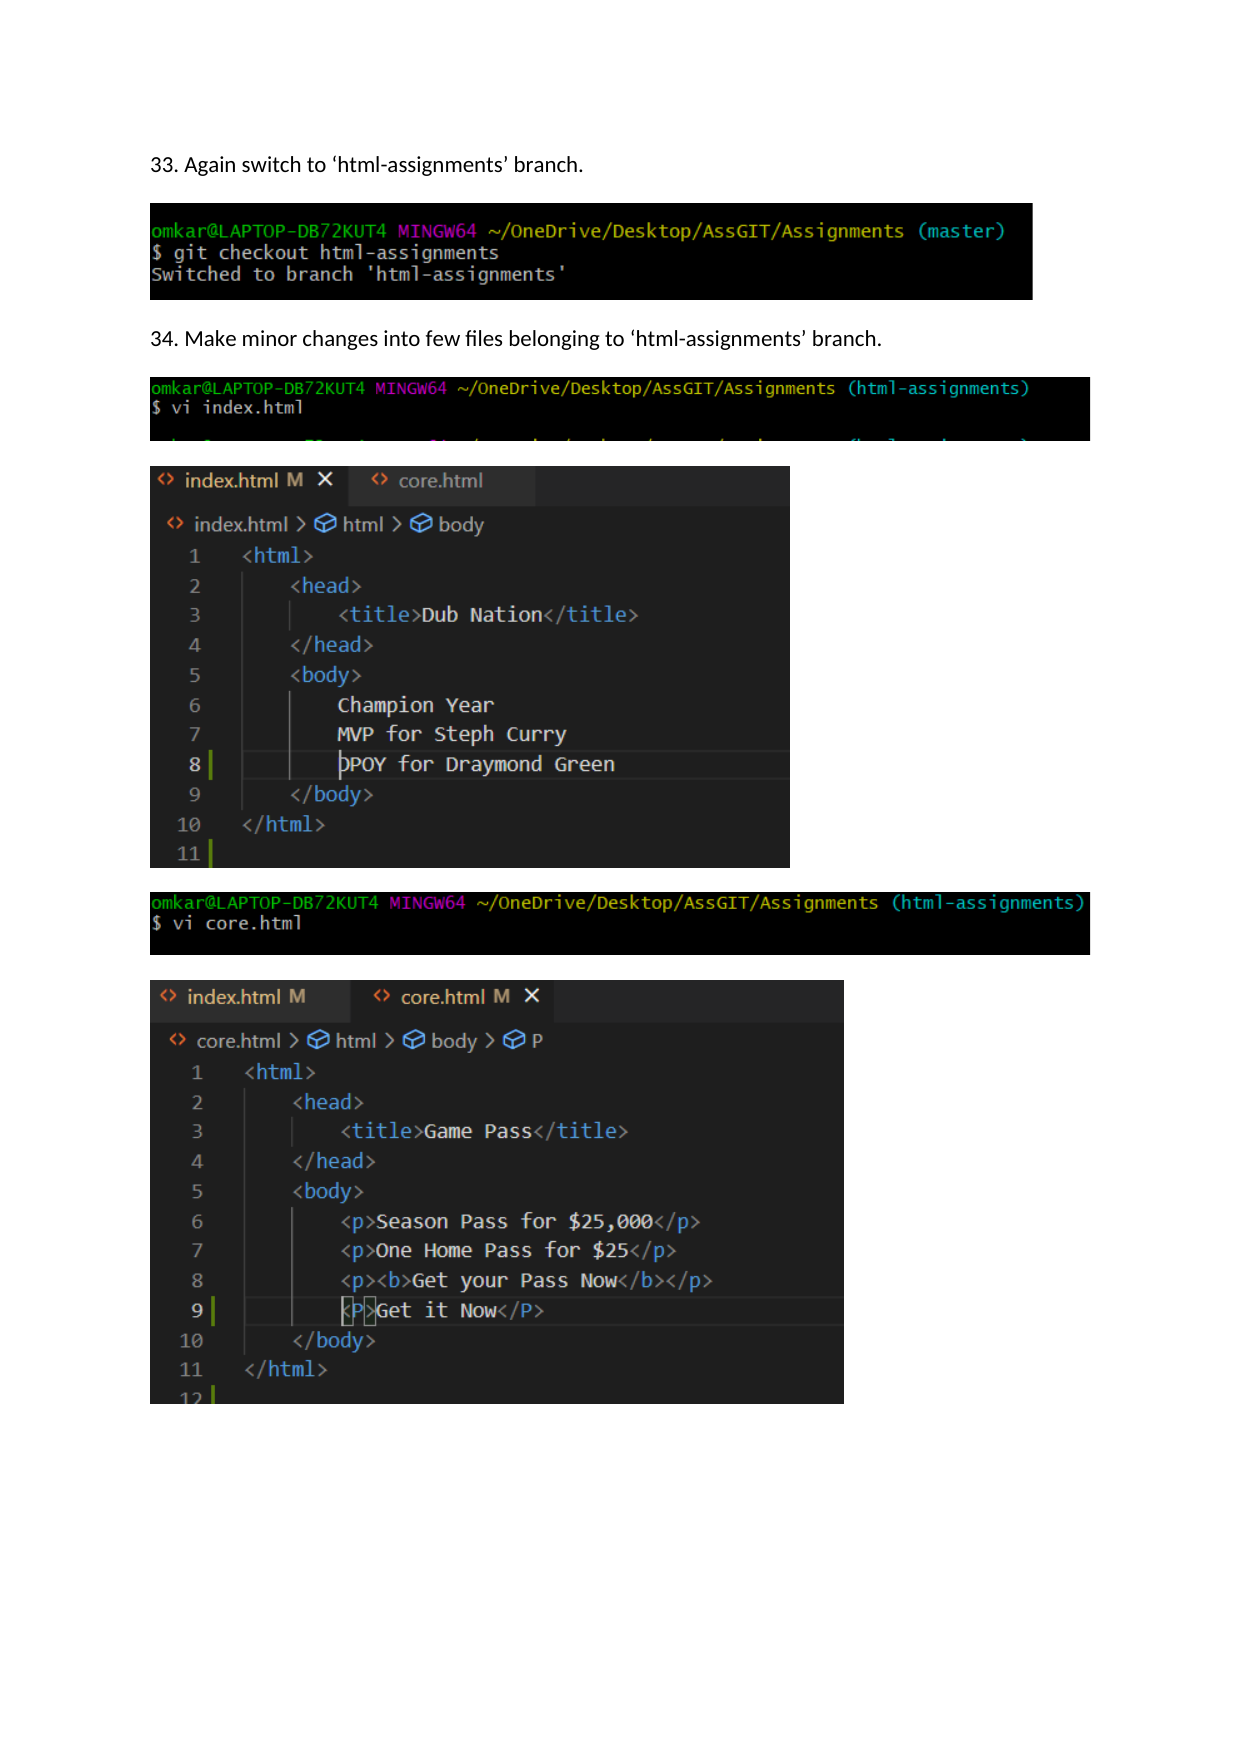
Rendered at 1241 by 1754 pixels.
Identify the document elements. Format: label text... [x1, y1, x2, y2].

text 33. Again switch to ‘html-assignments’ branch. [150, 150, 1090, 178]
picture [150, 377, 1091, 441]
picture [150, 892, 1091, 955]
picture [150, 980, 844, 1404]
text 34. Make minor changes into few files belonging to ‘html-assignments’ branch. [150, 324, 1090, 352]
picture [150, 466, 790, 868]
picture [150, 203, 1033, 300]
